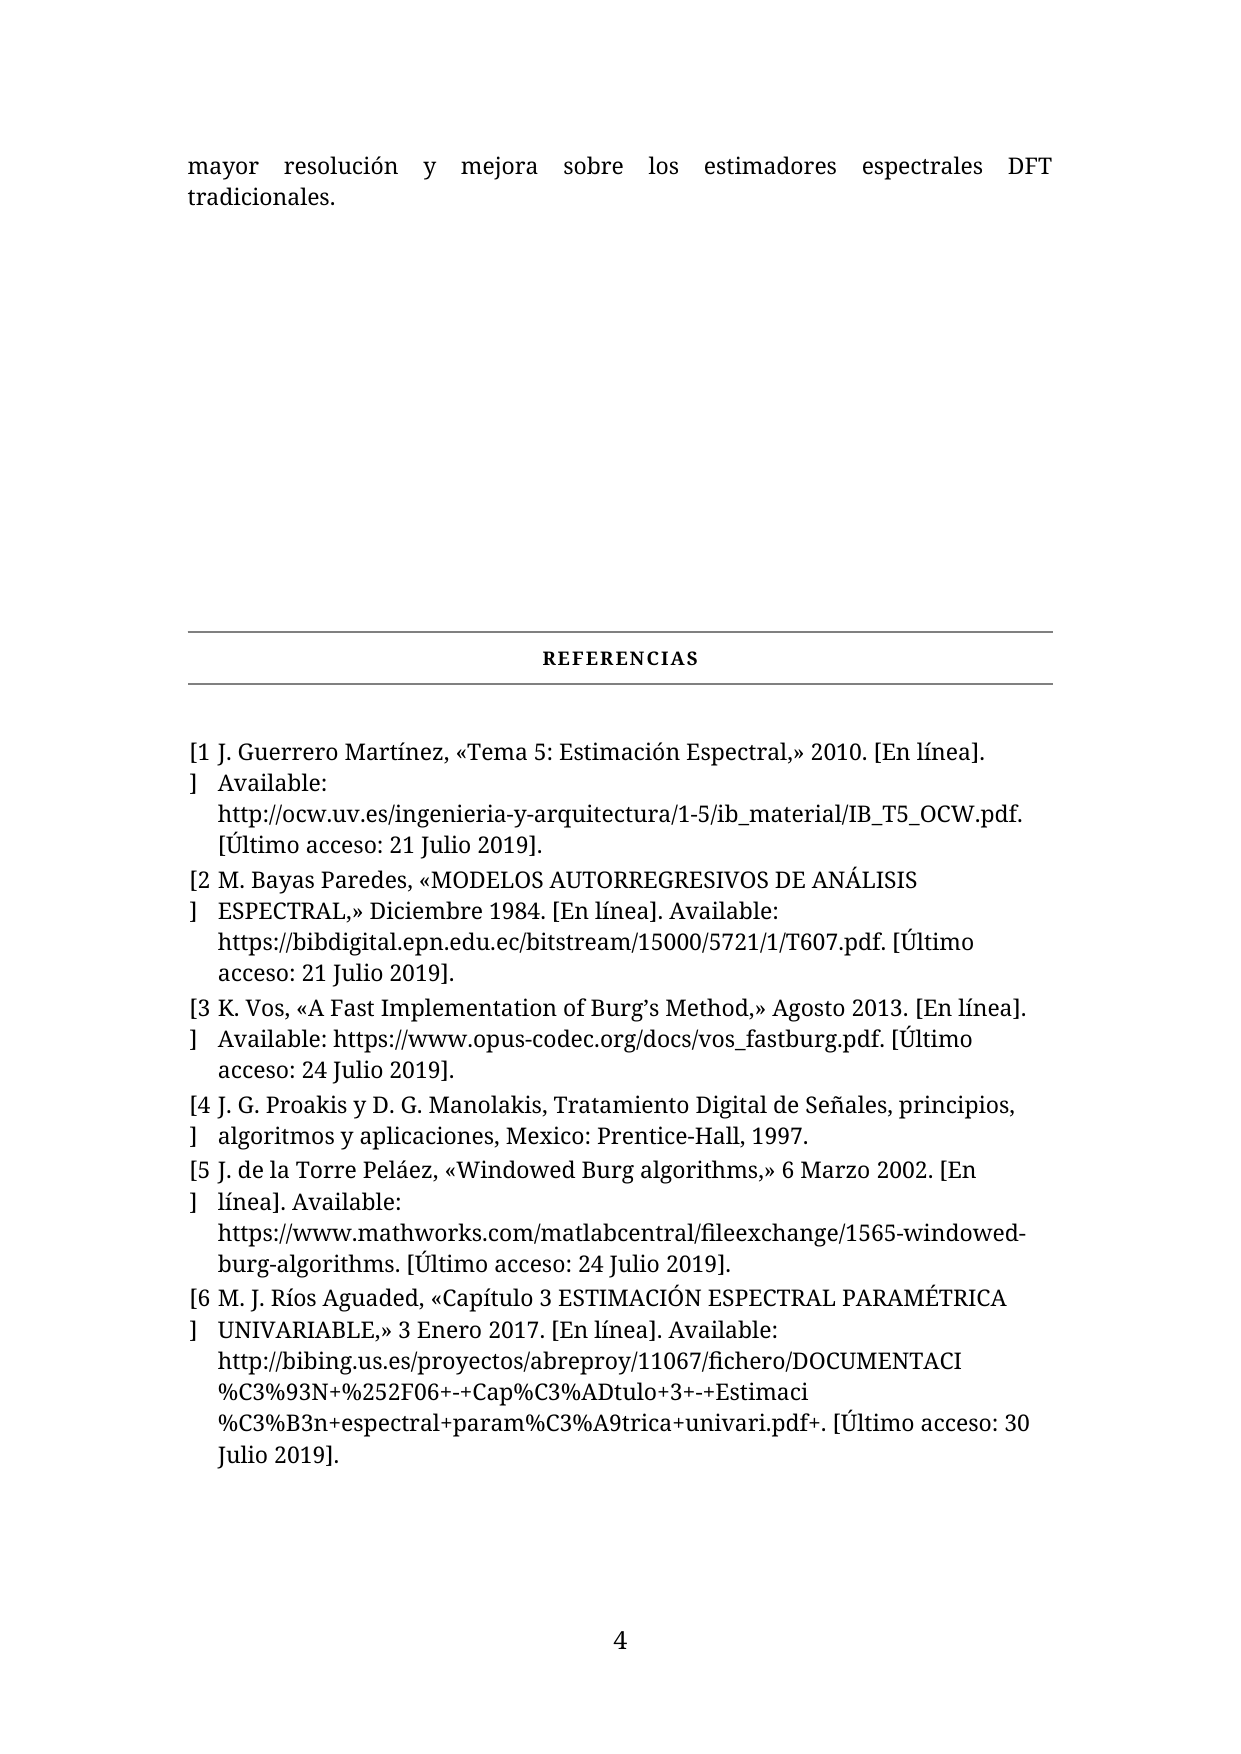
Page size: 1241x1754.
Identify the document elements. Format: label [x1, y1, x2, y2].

text [187, 150, 1053, 212]
